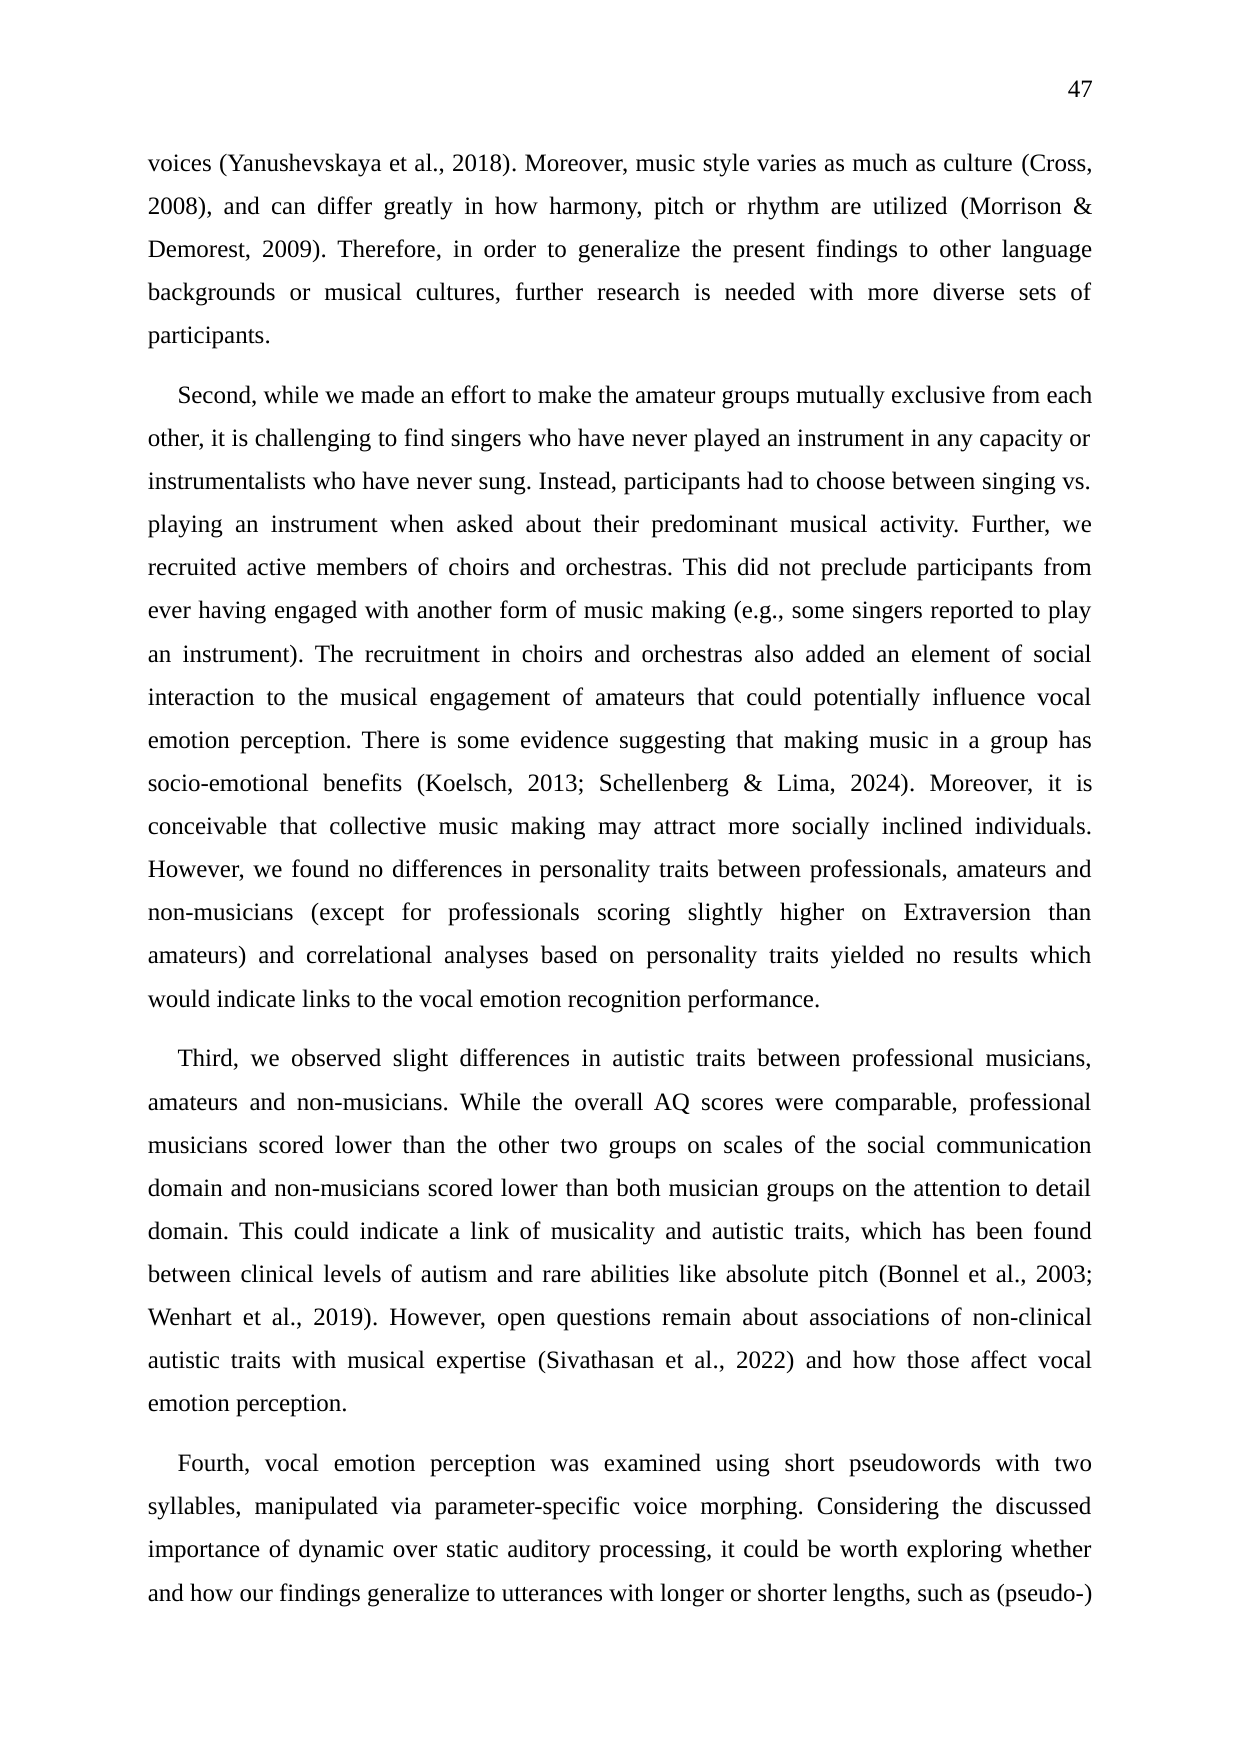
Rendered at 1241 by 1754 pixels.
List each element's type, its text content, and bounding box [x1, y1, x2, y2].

text Second, while we made an effort to make the amateur groups mutually exclusive from each other, it is challenging to find singers who have never played an instrument in any capacity or instrumentalists who have never sung. Instead, participants had to choose between singing vs. playing an instrument when asked about their predominant musical activity. Further, we recruited active members of choirs and orchestras. This did not preclude participants from ever having engaged with another form of music making (e.g., some singers reported to play an instrument). The recruitment in choirs and orchestras also added an element of social interaction to the musical engagement of amateurs that could potentially influence vocal emotion perception. There is some evidence suggesting that making music in a group has socio-emotional benefits (Koelsch, 2013; Schellenberg & Lima, 2024). Moreover, it is conceivable that collective music making may attract more socially inclined individuals. However, we found no differences in personality traits between professionals, amateurs and non-musicians (except for professionals scoring slightly higher on Extraversion than amateurs) and correlational analyses based on personality traits yielded no results which would indicate links to the vocal emotion recognition performance. [148, 380, 1093, 1012]
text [148, 148, 1093, 349]
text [148, 1448, 1093, 1606]
text Third, we observed slight differences in autistic traits between professional musicians, amateurs and non-musicians. While the overall AQ scores were comparable, professional musicians scored lower than the other two groups on scales of the social communication domain and non-musicians scored lower than both musician groups on the attention to detail domain. This could indicate a link of musicality and autistic traits, which has been found between clinical levels of autism and rare abilities like absolute pitch (Bonnel et al., 2003; Wenhart et al., 2019). However, open questions remain about associations of non-clinical autistic traits with musical expertise (Sivathasan et al., 2022) and how those affect vocal emotion perception. [148, 1043, 1093, 1417]
